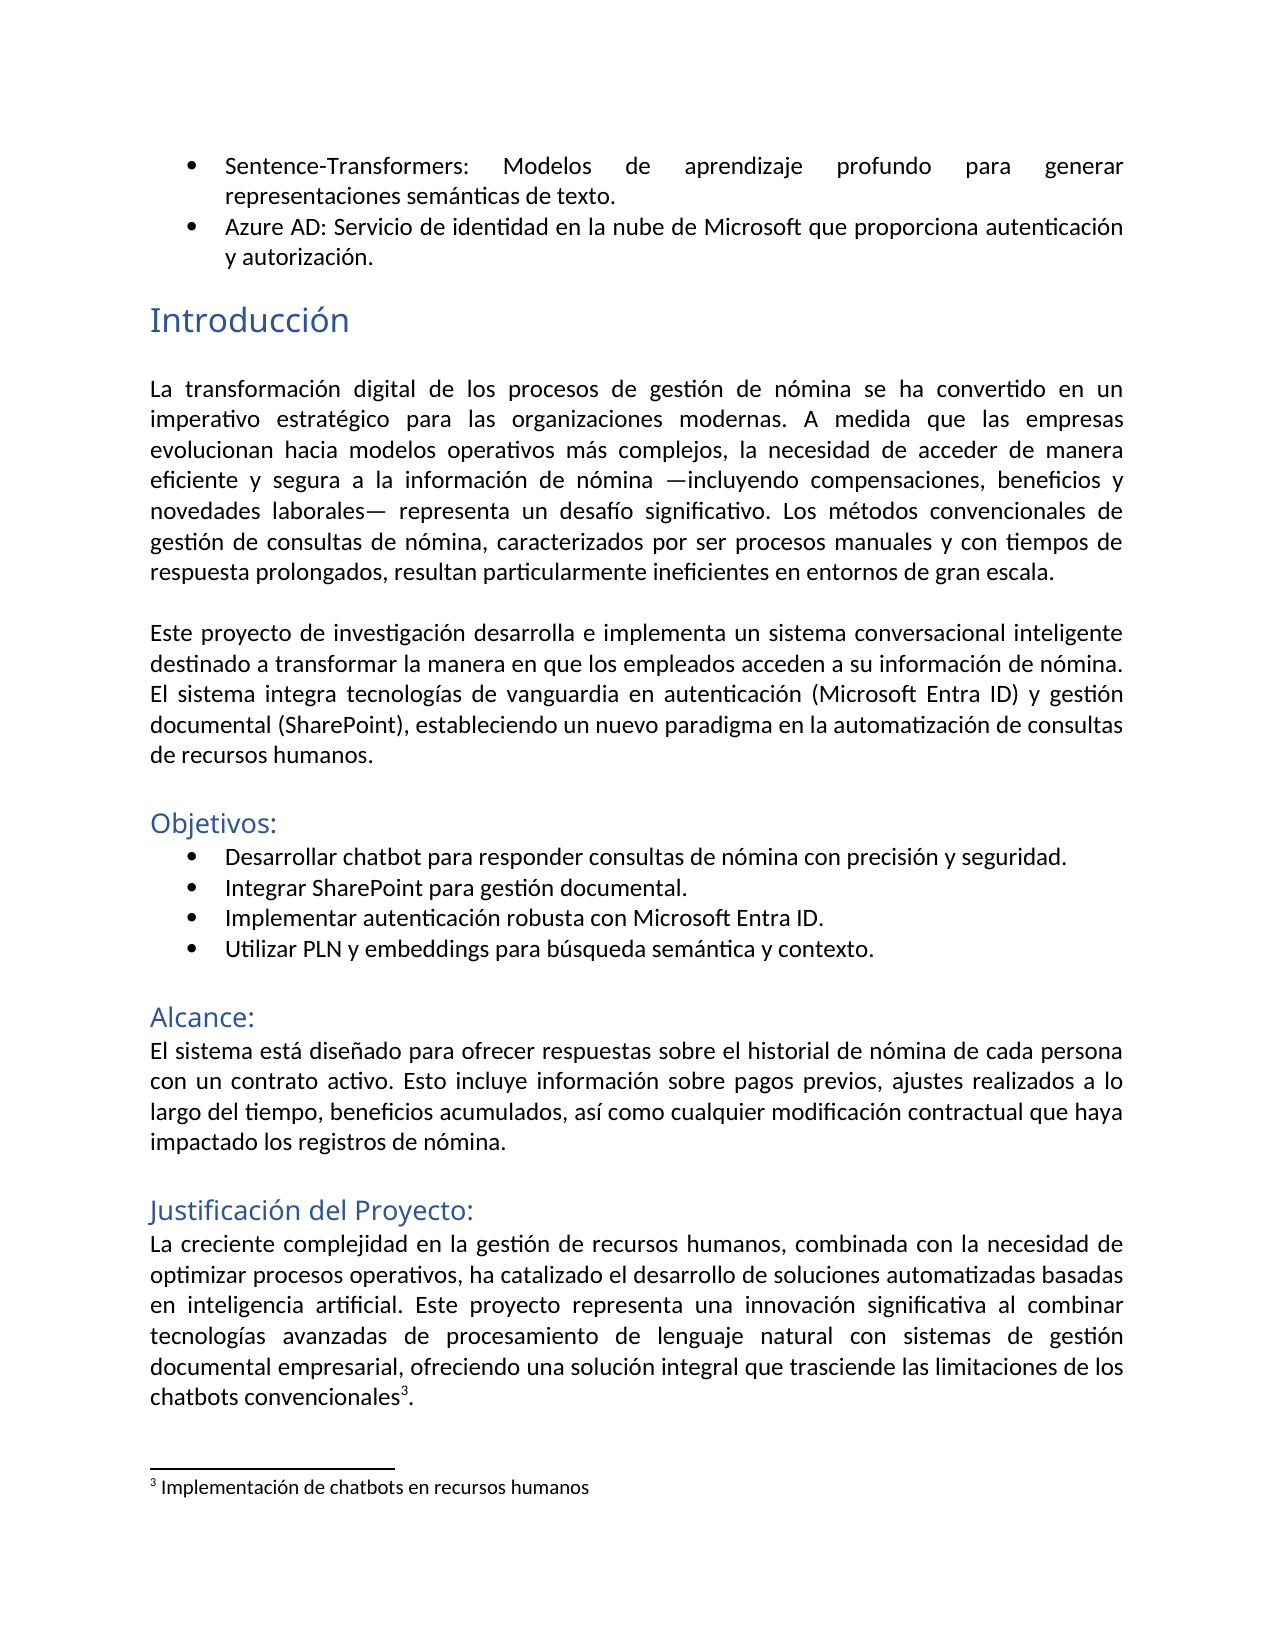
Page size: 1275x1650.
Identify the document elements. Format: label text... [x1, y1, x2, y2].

list Implementar autenticación robusta con Microsoft Entra ID. [187, 902, 1125, 933]
list Sentence-Transformers: Modelos de aprendizaje profundo para generar representaciones semánticas de texto. [187, 150, 1125, 211]
list Integrar SharePoint para gestión documental. [187, 872, 1125, 902]
subtitle Introducción [150, 297, 1125, 342]
subtitle Objetivos: [150, 804, 1125, 841]
list Utilizar PLN y embeddings para búsqueda semántica y contexto. [187, 933, 1125, 963]
text El sistema está diseñado para ofrecer respuestas sobre el historial de nómina de cada persona con un contrato activo. Esto incluye información sobre pagos previos, ajustes realizados a lo largo del tiempo, beneficios acumulados, así como cualquier modificación contractual que haya impactado los registros de nómina. [150, 1035, 1125, 1157]
text La transformación digital de los procesos de gestión de nómina se ha convertido en un imperativo estratégico para las organizaciones modernas. A medida que las empresas evolucionan hacia modelos operativos más complejos, la necesidad de acceder de manera eficiente y segura a la información de nómina —incluyendo compensaciones, beneficios y novedades laborales— representa un desafío significativo. Los métodos convencionales de gestión de consultas de nómina, caracterizados por ser procesos manuales y con tiempos de respuesta prolongados, resultan particularmente ineficientes en entornos de gran escala. [150, 373, 1125, 587]
subtitle Justificación del Proyecto: [150, 1192, 1125, 1229]
subtitle Alcance: [150, 998, 1125, 1035]
text Este proyecto de investigación desarrolla e implementa un sistema conversacional inteligente destinado a transformar la manera en que los empleados acceden a su información de nómina. El sistema integra tecnologías de vanguardia en autenticación (Microsoft Entra ID) y gestión documental (SharePoint), estableciendo un nuevo paradigma en la automatización de consultas de recursos humanos. [150, 617, 1125, 770]
list Azure AD: Servicio de identidad en la nube de Microsoft que proporciona autenticación y autorización. [187, 211, 1125, 272]
text La creciente complejidad en la gestión de recursos humanos, combinada con la necesidad de optimizar procesos operativos, ha catalizado el desarrollo de soluciones automatizadas basadas en inteligencia artificial. Este proyecto representa una innovación significativa al combinar tecnologías avanzadas de procesamiento de lenguaje natural con sistemas de gestión documental empresarial, ofreciendo una solución integral que trasciende las limitaciones de los chatbots convencionales. [150, 1229, 1125, 1412]
list Desarrollar chatbot para responder consultas de nómina con precisión y seguridad. [187, 841, 1125, 872]
